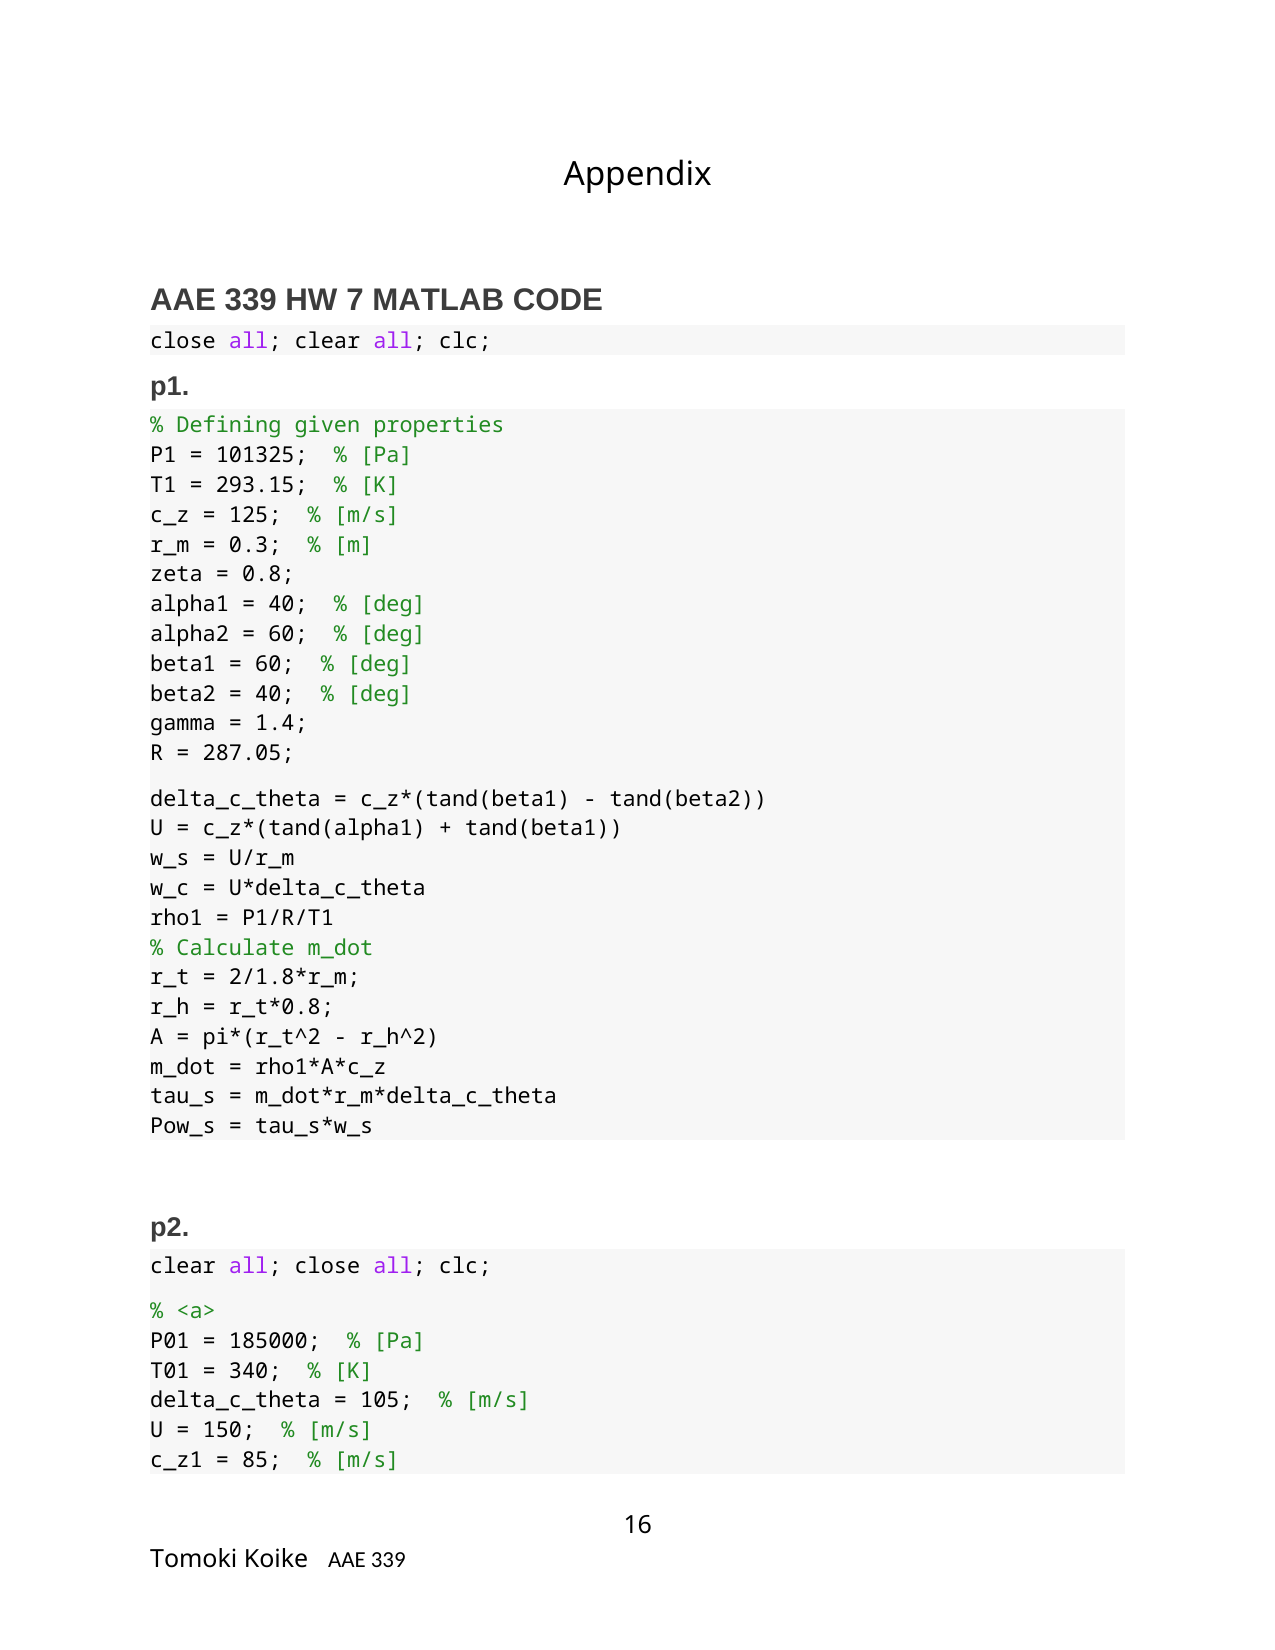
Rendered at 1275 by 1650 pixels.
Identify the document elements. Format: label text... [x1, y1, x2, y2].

text c_z = 125; % [m/s] [150, 499, 1125, 529]
text Appendix [150, 150, 1125, 195]
text delta_c_theta = 105; % [m/s] [150, 1384, 1125, 1414]
text rho1 = P1/R/T1 [150, 902, 1125, 932]
text r_h = r_t*0.8; [150, 991, 1125, 1021]
text p1. [150, 370, 1109, 402]
text AAE 339 HW 7 MATLAB CODE [150, 281, 1109, 317]
text R = 287.05; [150, 737, 1125, 767]
text alpha1 = 40; % [deg] [150, 588, 1125, 618]
text clear all; close all; clc; [150, 1249, 1125, 1279]
text zeta = 0.8; [150, 558, 1125, 588]
text gamma = 1.4; [150, 707, 1125, 737]
text r_m = 0.3; % [m] [150, 529, 1125, 558]
text beta1 = 60; % [deg] [150, 648, 1125, 678]
text tau_s = m_dot*r_m*delta_c_theta [150, 1081, 1125, 1110]
text % Defining given properties [150, 409, 1125, 439]
text P1 = 101325; % [Pa] [150, 439, 1125, 469]
text T1 = 293.15; % [K] [150, 469, 1125, 499]
text beta2 = 40; % [deg] [150, 678, 1125, 707]
text p2. [150, 1211, 1109, 1242]
text delta_c_theta = c_z*(tand(beta1) - tand(beta2)) [150, 783, 1125, 812]
text alpha2 = 60; % [deg] [150, 618, 1125, 648]
text U = c_z*(tand(alpha1) + tand(beta1)) [150, 812, 1125, 842]
text P01 = 185000; % [Pa] [150, 1325, 1125, 1354]
text % Calculate m_dot [150, 932, 1125, 961]
text T01 = 340; % [K] [150, 1354, 1125, 1384]
text w_c = U*delta_c_theta [150, 872, 1125, 902]
text Pow_s = tau_s*w_s [150, 1110, 1125, 1140]
text % <a> [150, 1295, 1125, 1325]
text A = pi*(r_t^2 - r_h^2) [150, 1021, 1125, 1051]
text r_t = 2/1.8*r_m; [150, 961, 1125, 991]
text close all; clear all; clc; [150, 325, 1125, 355]
text m_dot = rho1*A*c_z [150, 1051, 1125, 1081]
text c_z1 = 85; % [m/s] [150, 1444, 1125, 1474]
text w_s = U/r_m [150, 842, 1125, 872]
text U = 150; % [m/s] [150, 1414, 1125, 1444]
